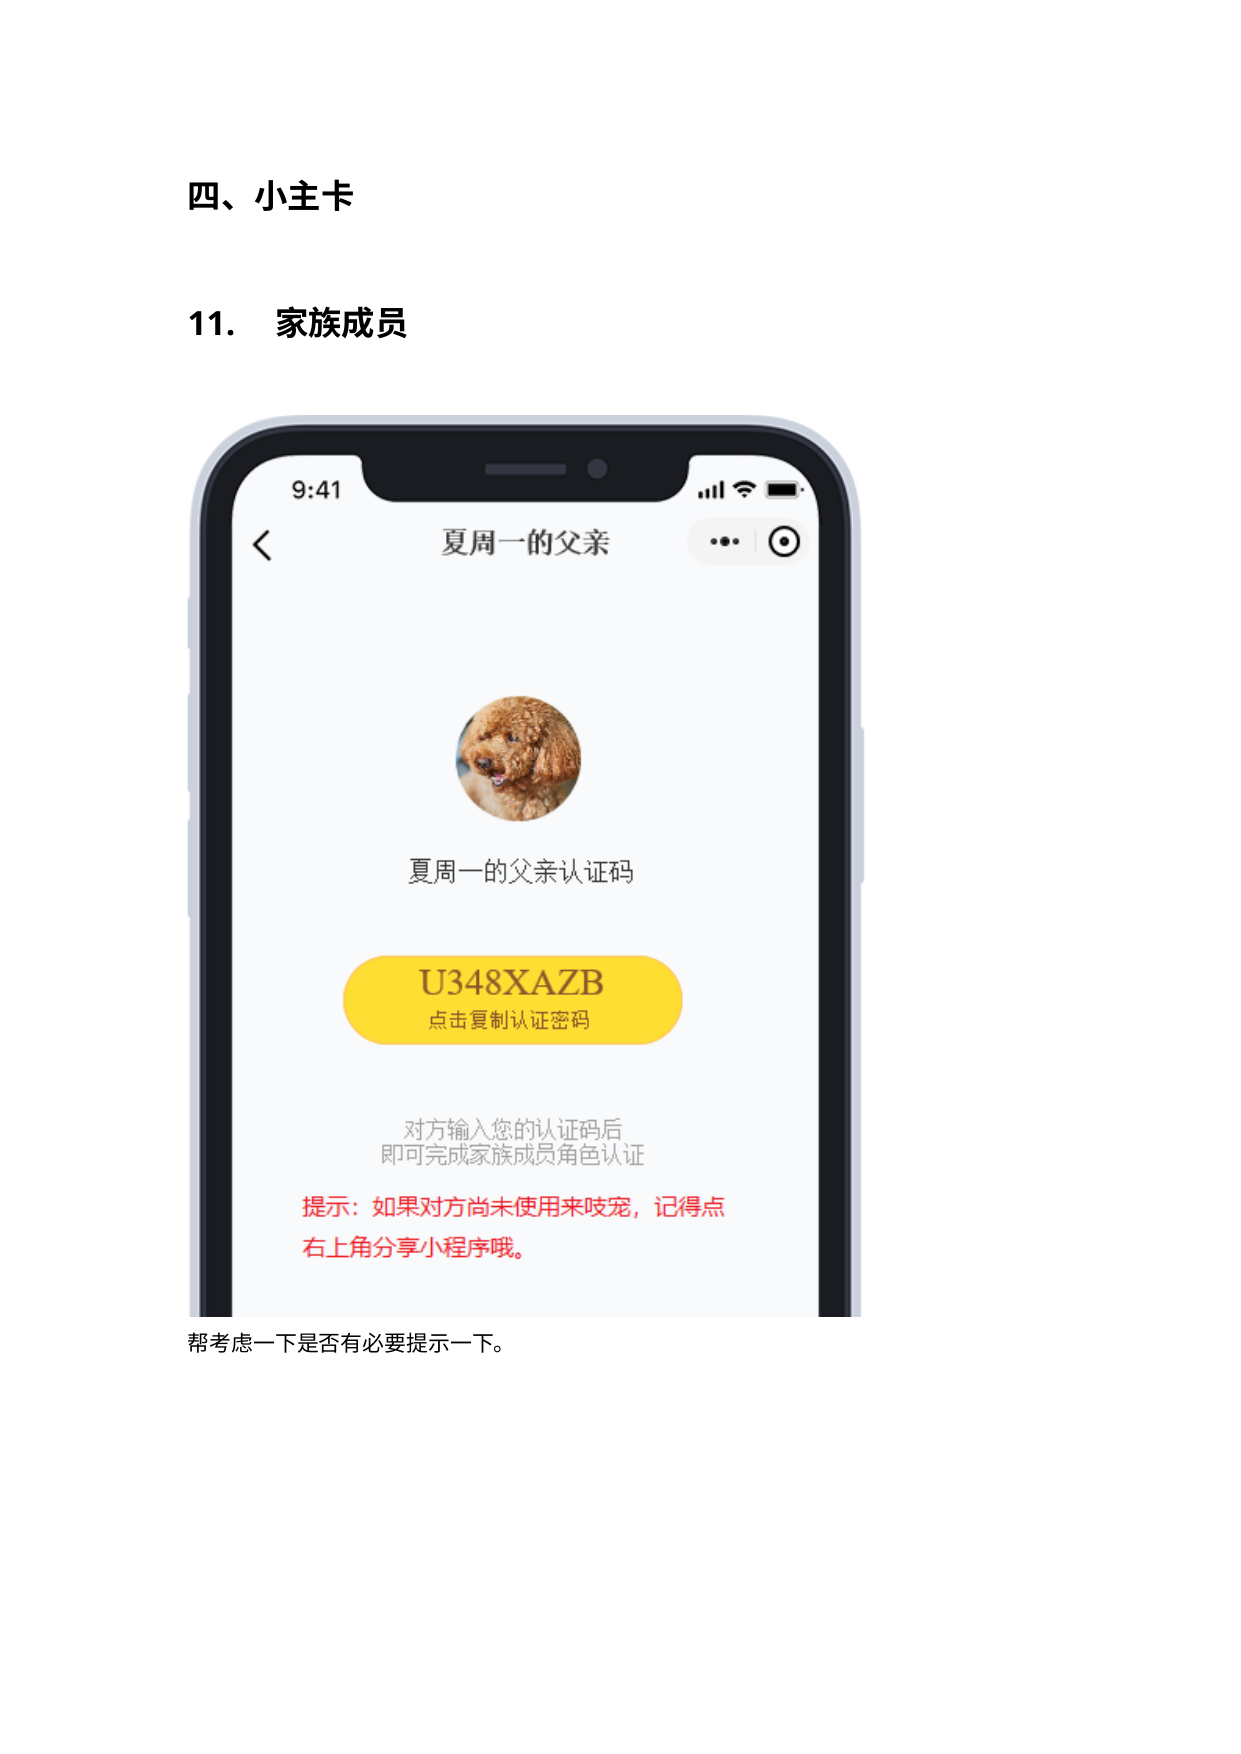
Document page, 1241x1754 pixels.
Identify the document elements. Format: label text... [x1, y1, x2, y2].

subtitle 家族成员 [187, 289, 1053, 354]
text 帮考虑一下是否有必要提示一下。 [187, 1326, 1053, 1358]
picture [187, 415, 880, 1317]
subtitle 小主卡 [187, 162, 1053, 227]
